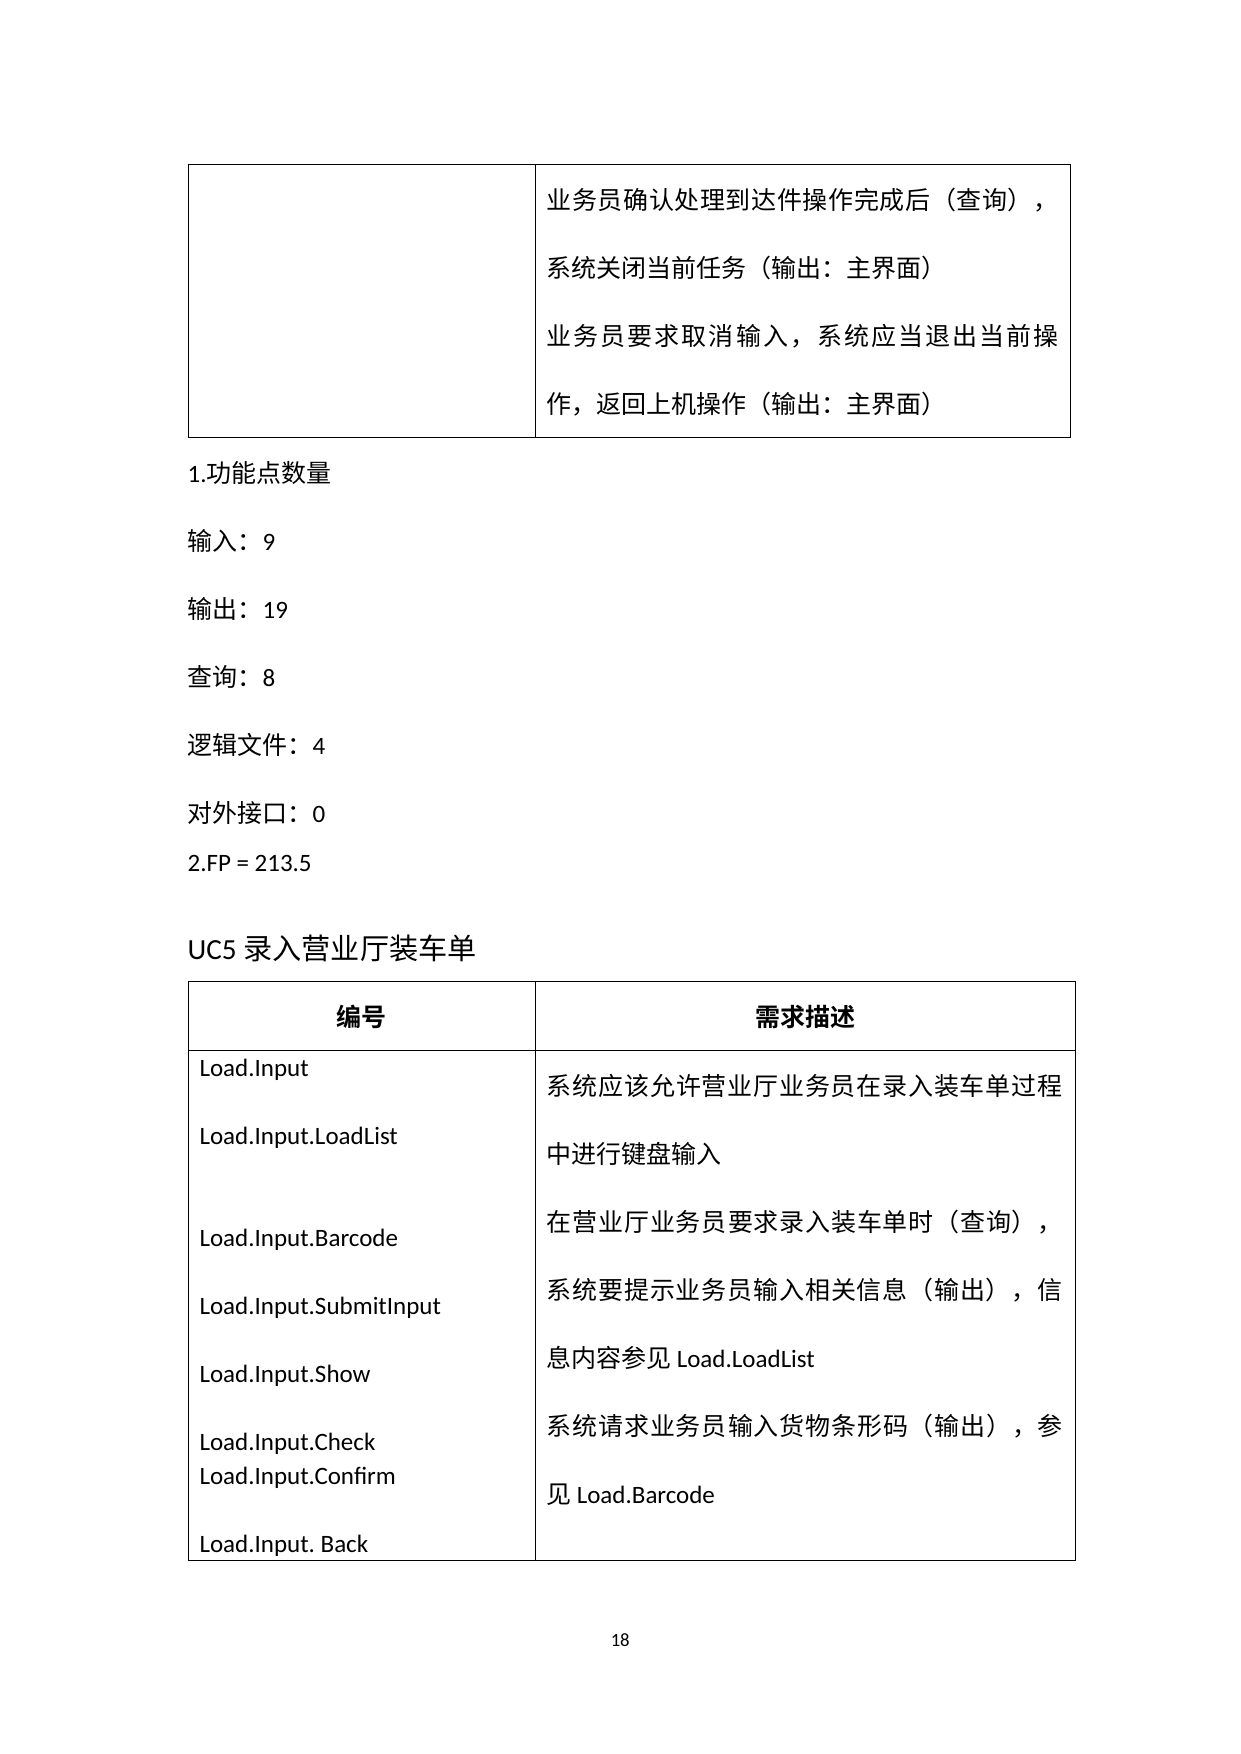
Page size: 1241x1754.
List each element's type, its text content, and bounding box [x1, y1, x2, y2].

text 1.功能点数量 [187, 438, 1053, 506]
text 对外接口：0 [187, 777, 1053, 845]
table_header 编号 [189, 982, 535, 1050]
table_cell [189, 165, 535, 437]
text UC5 录入营业厅装车单 [187, 913, 1053, 981]
text 查询：8 [187, 641, 1053, 709]
text 逻辑文件：4 [187, 709, 1053, 777]
text 输入：9 [187, 506, 1053, 573]
text 输出：19 [187, 573, 1053, 641]
text 2.FP = 213.5 [187, 845, 1053, 879]
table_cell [536, 1051, 1075, 1560]
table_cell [189, 1051, 535, 1560]
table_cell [536, 165, 1070, 437]
table_header 需求描述 [536, 982, 1075, 1050]
